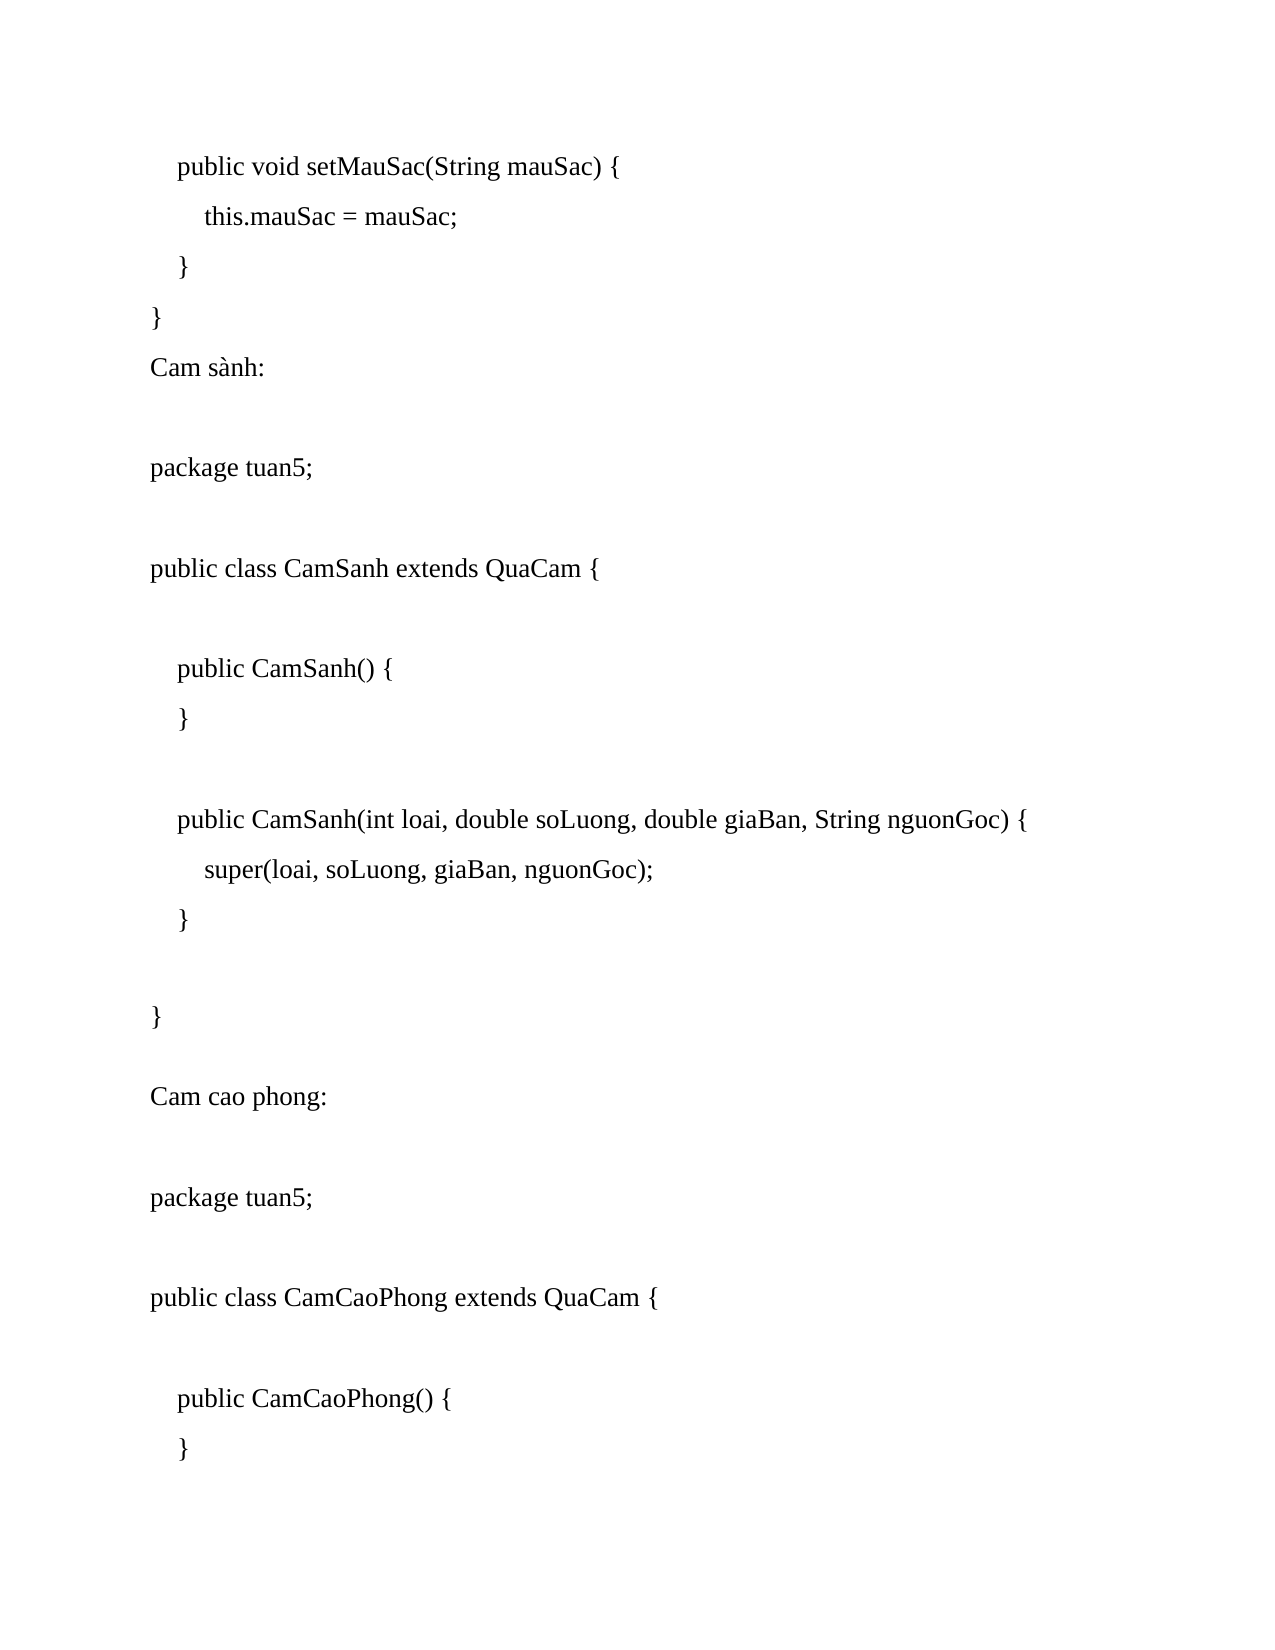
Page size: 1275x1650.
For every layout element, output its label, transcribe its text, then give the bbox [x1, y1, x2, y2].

text this.mauSac = mauSac; [150, 200, 1125, 231]
text package tuan5; [150, 1181, 1125, 1212]
text public CamSanh(int loai, double soLuong, double giaBan, String nguonGoc) { [150, 803, 1125, 834]
text public CamSanh() { [150, 652, 1125, 683]
text public void setMauSac(String mauSac) { [150, 150, 1125, 181]
text } [150, 301, 1125, 332]
text public CamCaoPhong() { [150, 1382, 1125, 1413]
text public class CamSanh extends QuaCam { [150, 552, 1125, 583]
text } [150, 250, 1125, 282]
text Cam cao phong: [150, 1080, 1125, 1112]
text } [150, 1432, 1125, 1463]
text Cam sành: [150, 351, 1125, 382]
text super(loai, soLuong, giaBan, nguonGoc); [150, 853, 1125, 884]
text } [150, 1000, 1125, 1062]
text } [150, 903, 1125, 934]
text package tuan5; [150, 451, 1125, 482]
text } [150, 702, 1125, 733]
text public class CamCaoPhong extends QuaCam { [150, 1281, 1125, 1312]
